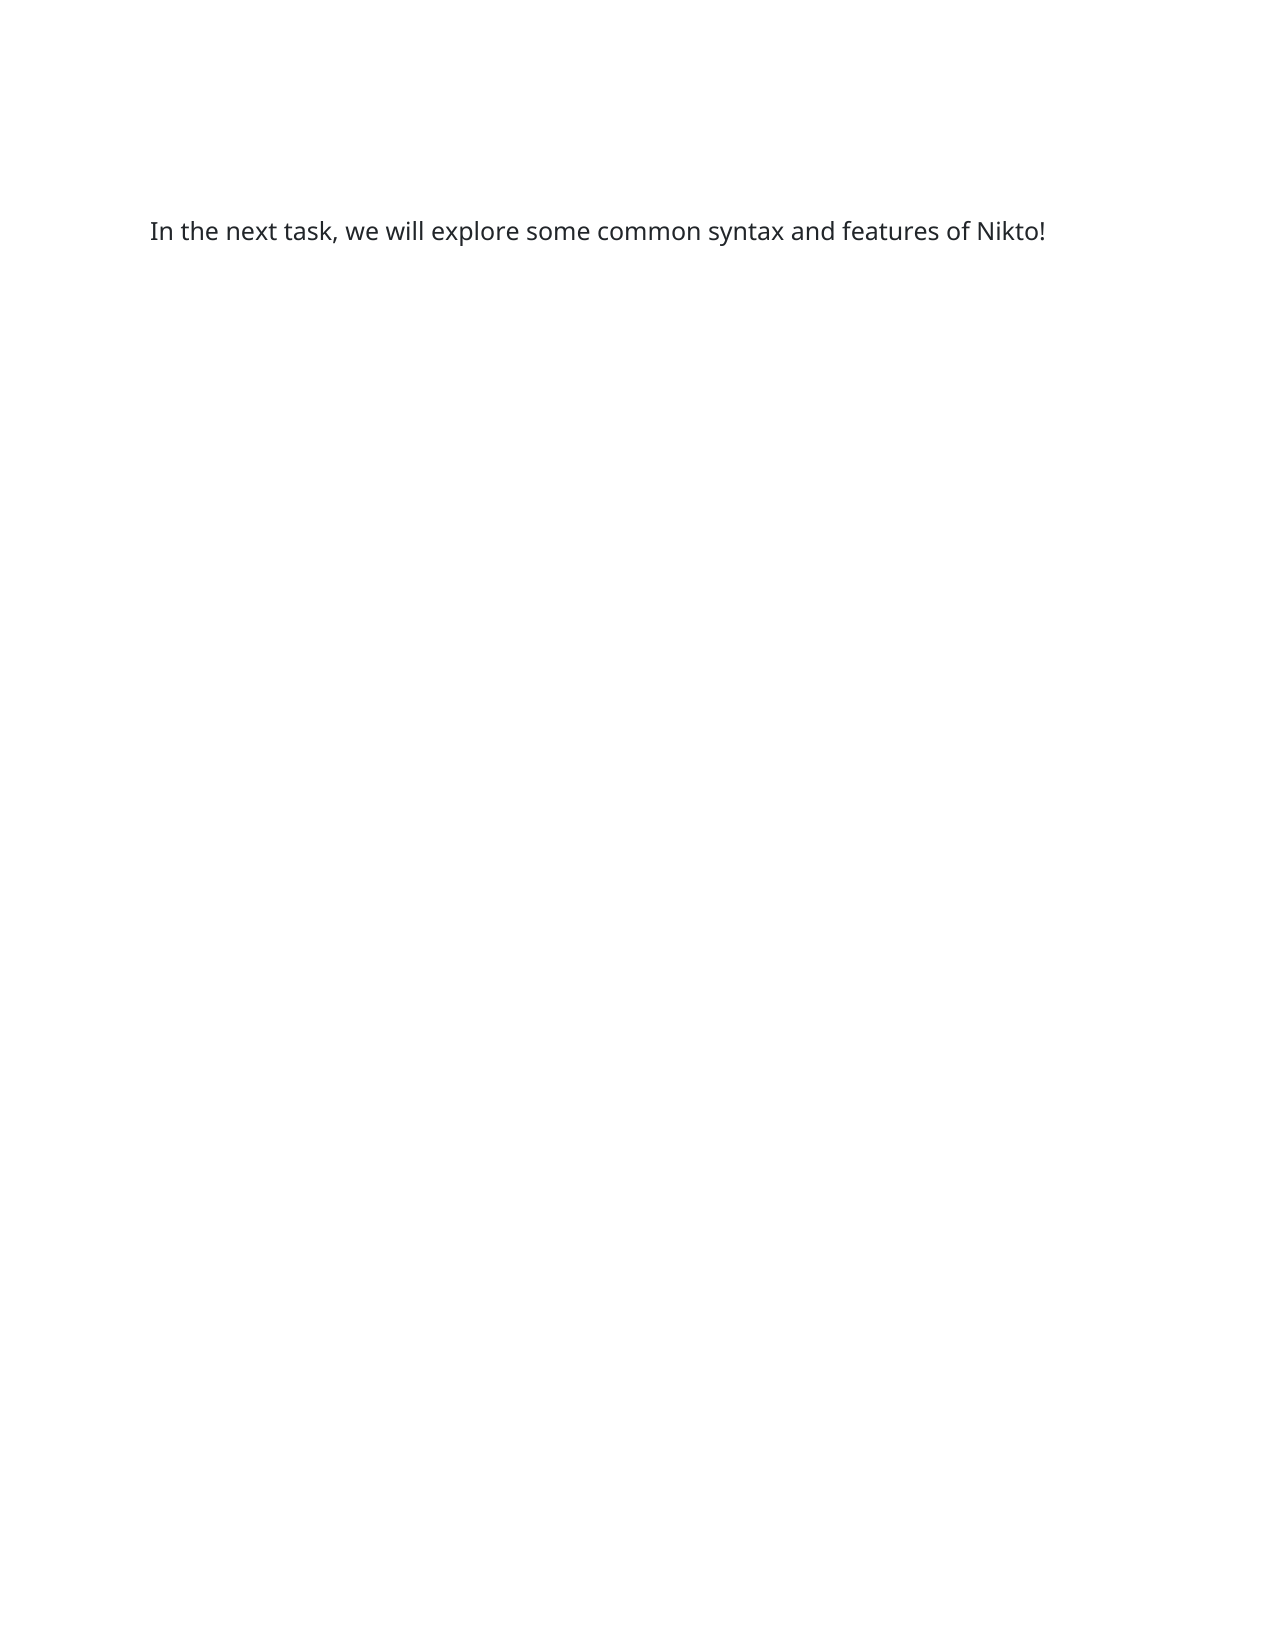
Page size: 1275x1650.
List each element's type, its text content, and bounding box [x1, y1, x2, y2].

text In the next task, we will explore some common syntax and features of Nikto! [150, 213, 1125, 247]
